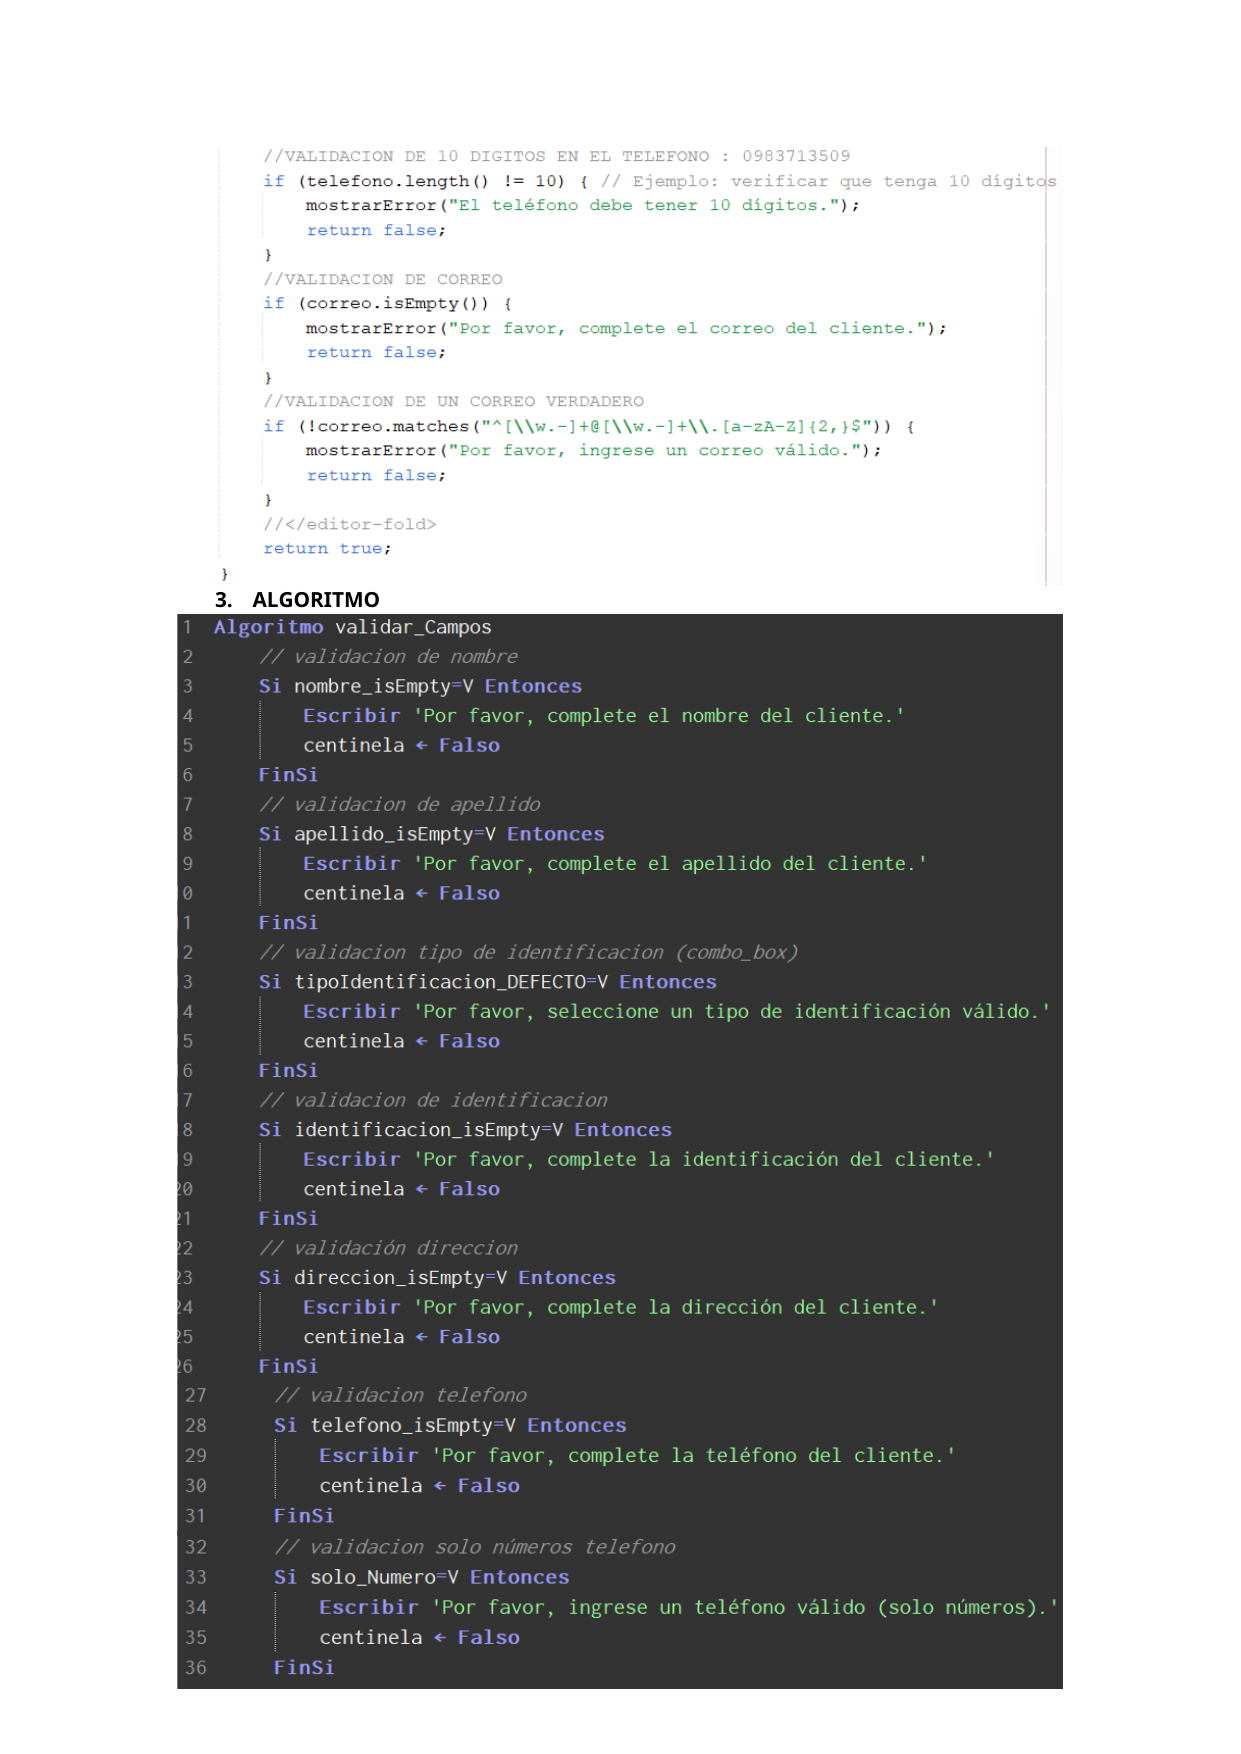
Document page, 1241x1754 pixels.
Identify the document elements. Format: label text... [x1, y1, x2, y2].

picture [177, 147, 1063, 586]
picture [177, 614, 1063, 1689]
list ALGORITMO [215, 586, 1063, 614]
